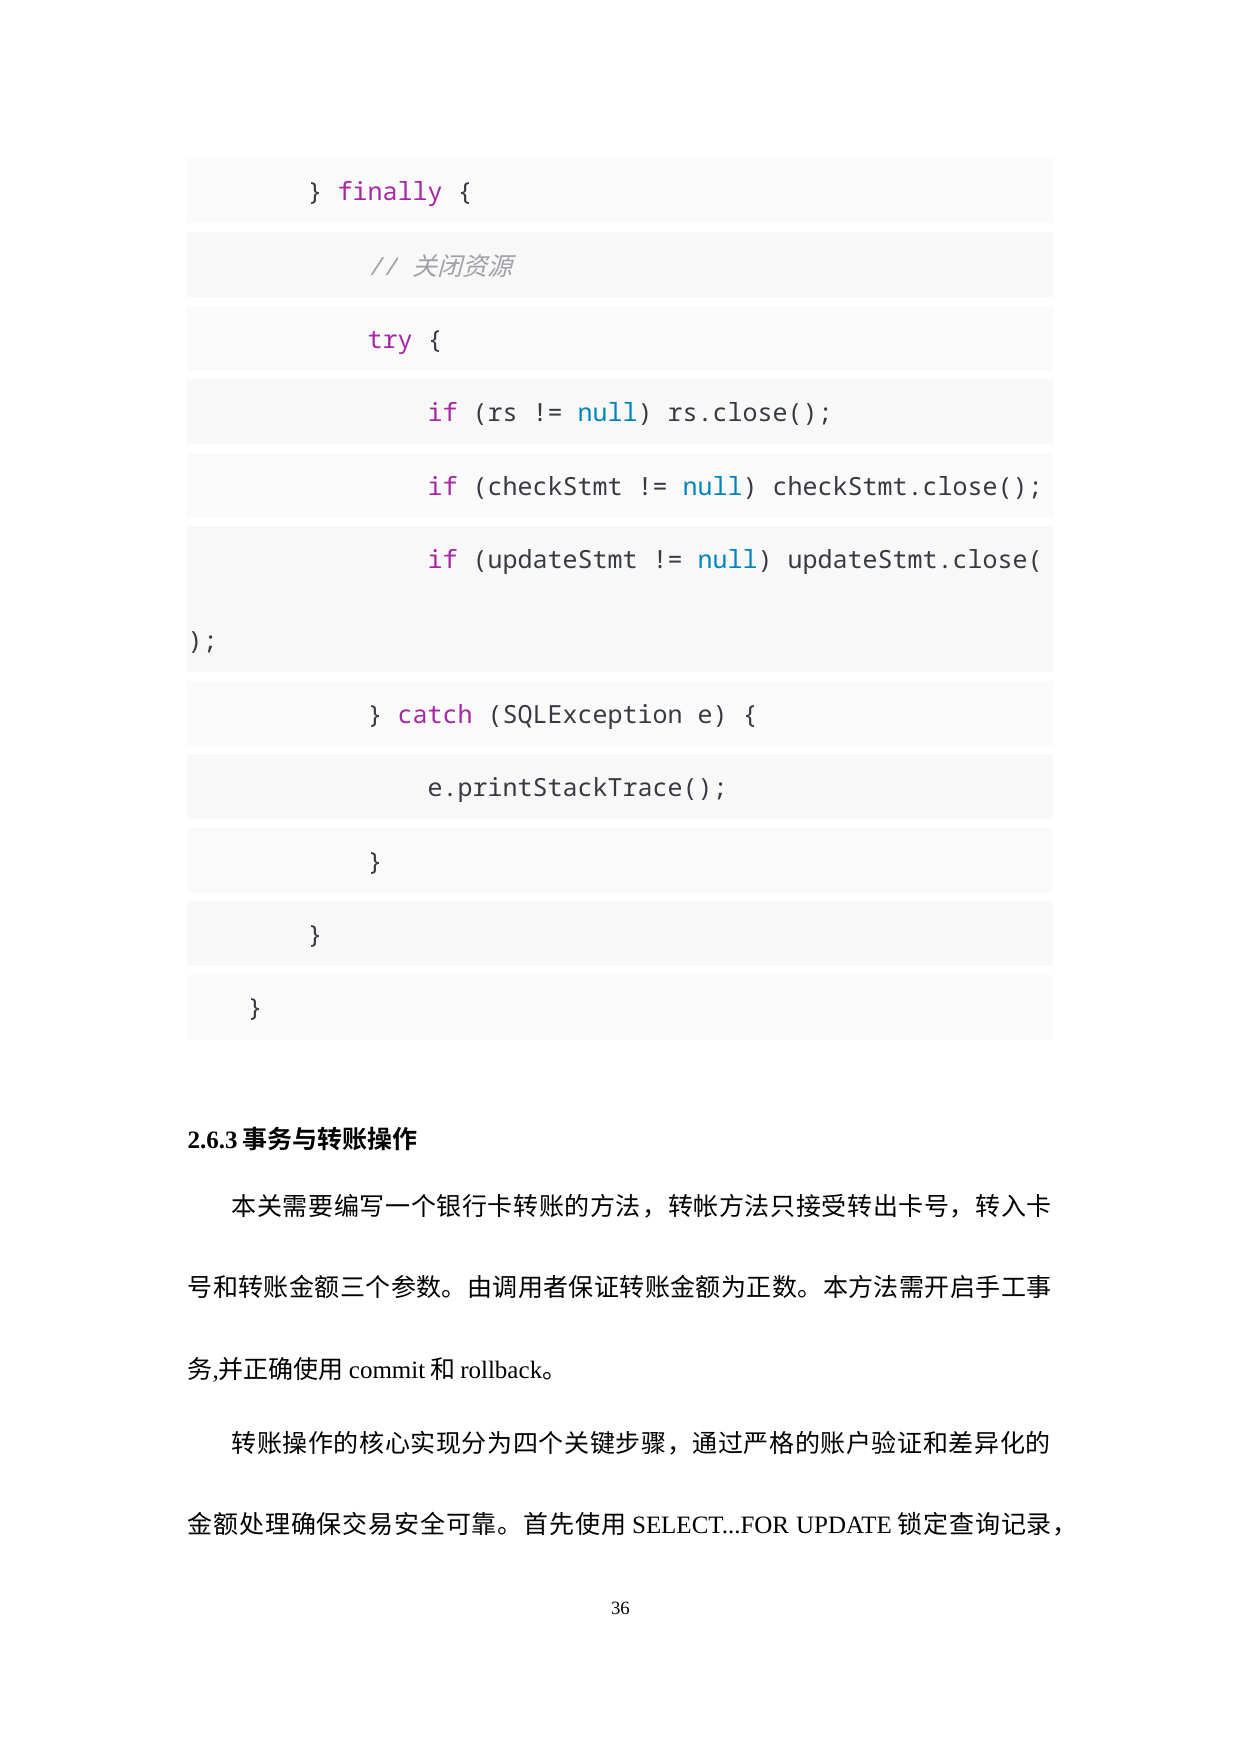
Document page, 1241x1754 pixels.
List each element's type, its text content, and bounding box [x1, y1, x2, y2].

text } finally { [187, 158, 1053, 223]
subtitle 2.6.3事务与转账操作 [187, 1119, 1053, 1156]
text if (updateStmt != null) updateStmt.close(); [187, 526, 1053, 672]
text if (checkStmt != null) checkStmt.close(); [187, 453, 1053, 518]
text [187, 1409, 1053, 1555]
text 本关需要编写一个银行卡转账的方法，转帐方法只接受转出卡号，转入卡号和转账金额三个参数。由调用者保证转账金额为正数。本方法需开启手工事务,并正确使用commit和rollback。 [187, 1172, 1053, 1400]
text if (rs != null) rs.close(); [187, 379, 1053, 444]
text e.printStackTrace(); [187, 754, 1053, 819]
text // 关闭资源 [187, 232, 1053, 297]
text } catch (SQLException e) { [187, 681, 1053, 746]
text } [187, 975, 1053, 1040]
text } [187, 901, 1053, 966]
text try { [187, 306, 1053, 371]
text } [187, 828, 1053, 893]
